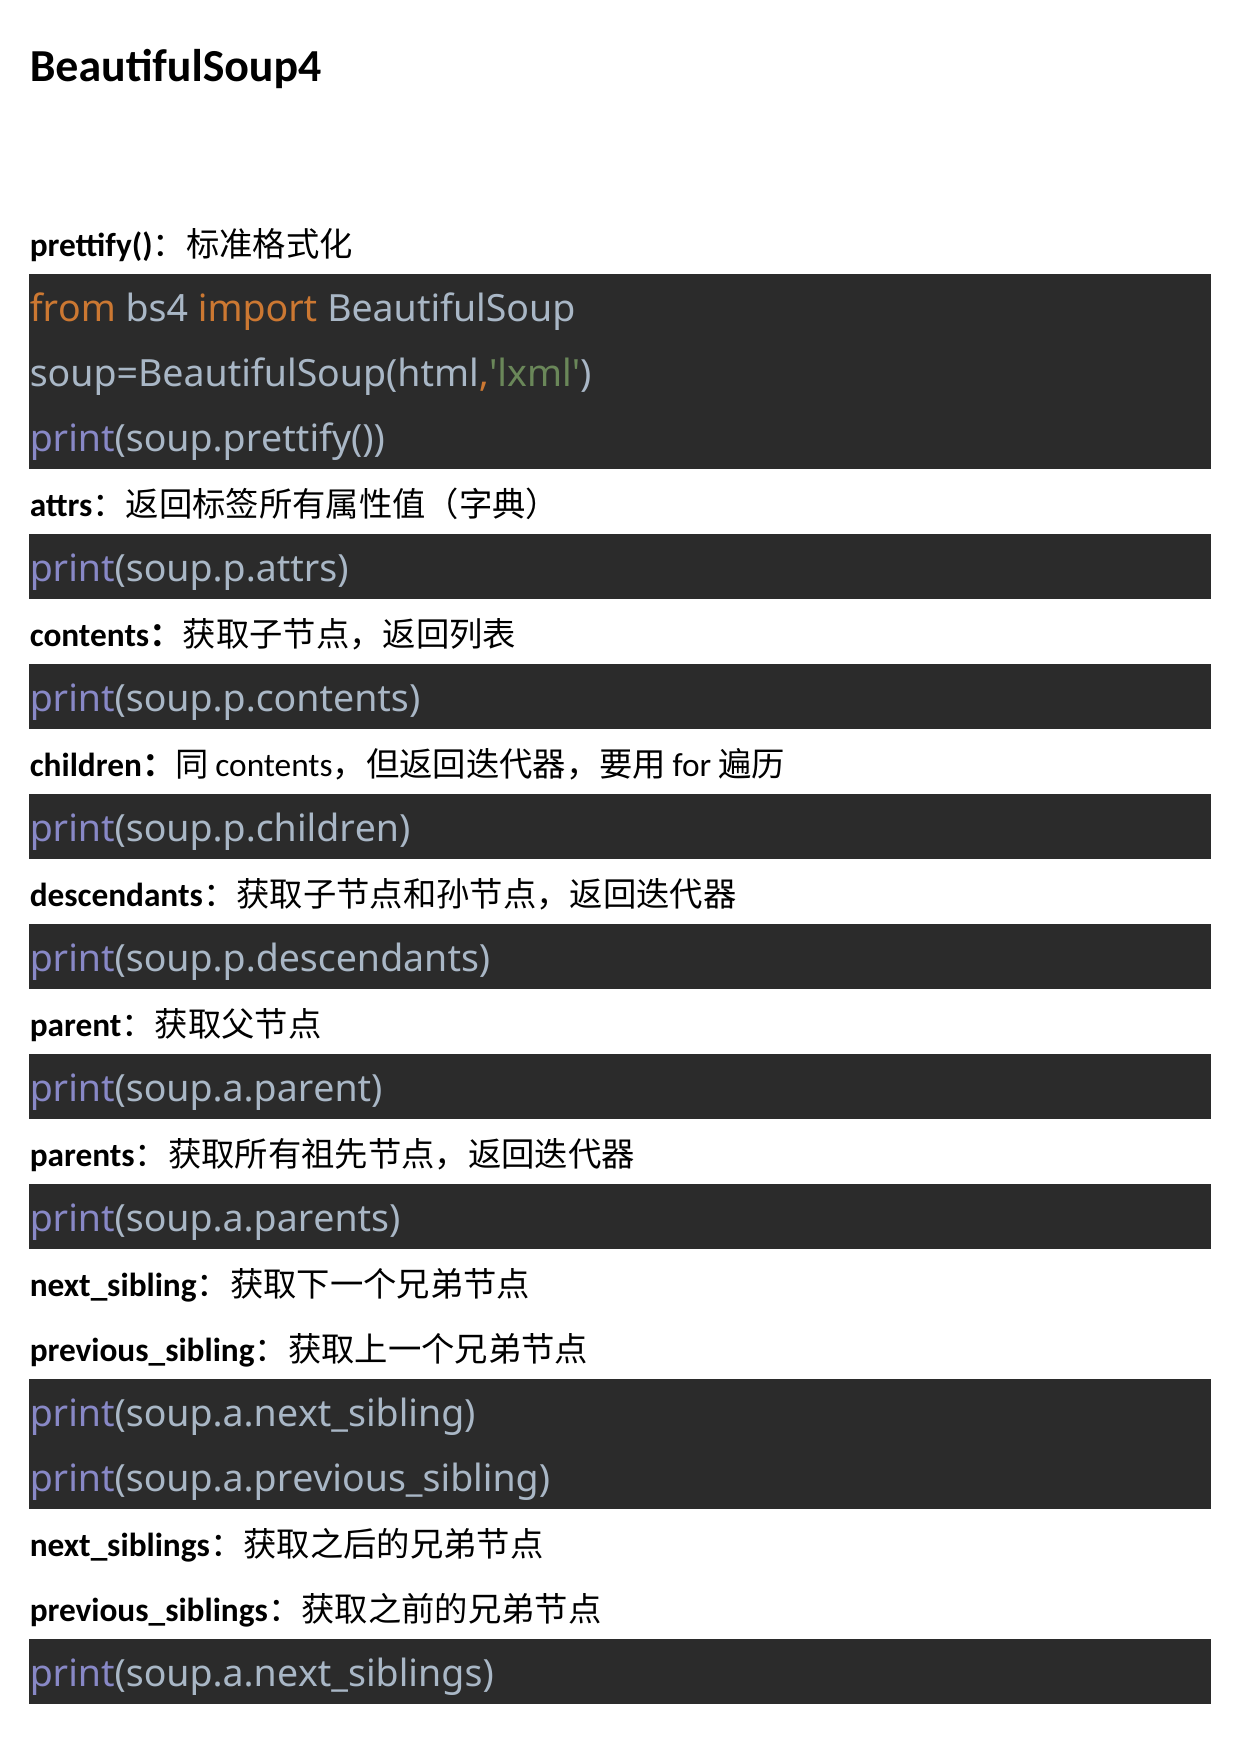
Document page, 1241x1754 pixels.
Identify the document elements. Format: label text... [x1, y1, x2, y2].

text print(soup.p.children) [29, 794, 1211, 859]
text print(soup.a.previous_sibling) [29, 1444, 1211, 1509]
text parents：获取所有祖先节点，返回迭代器 [29, 1119, 1211, 1184]
text print(soup.a.parent) [29, 1054, 1211, 1119]
text print(soup.a.next_siblings) [29, 1639, 1211, 1704]
text print(soup.a.next_sibling) [29, 1379, 1211, 1444]
text print(soup.a.parents) [29, 1184, 1211, 1249]
text next_siblings：获取之后的兄弟节点 [29, 1509, 1211, 1574]
text previous_sibling：获取上一个兄弟节点 [29, 1314, 1211, 1379]
text attrs：返回标签所有属性值（字典） [29, 469, 1211, 534]
subtitle BeautifulSoup4 [29, 32, 1211, 97]
text from bs4 import BeautifulSoup soup=BeautifulSoup(html,'lxml') print(soup.prettify()) [29, 274, 1211, 469]
text descendants：获取子节点和孙节点，返回迭代器 [29, 859, 1211, 924]
text contents：获取子节点，返回列表 [29, 599, 1211, 664]
text next_sibling：获取下一个兄弟节点 [29, 1249, 1211, 1314]
text children：同contents，但返回迭代器，要用for遍历 [29, 729, 1211, 794]
text previous_siblings：获取之前的兄弟节点 [29, 1574, 1211, 1639]
text print(soup.p.contents) [29, 664, 1211, 729]
text prettify()：标准格式化 [29, 209, 1211, 274]
text parent：获取父节点 [29, 989, 1211, 1054]
text print(soup.p.attrs) [29, 534, 1211, 599]
text print(soup.p.descendants) [29, 924, 1211, 989]
